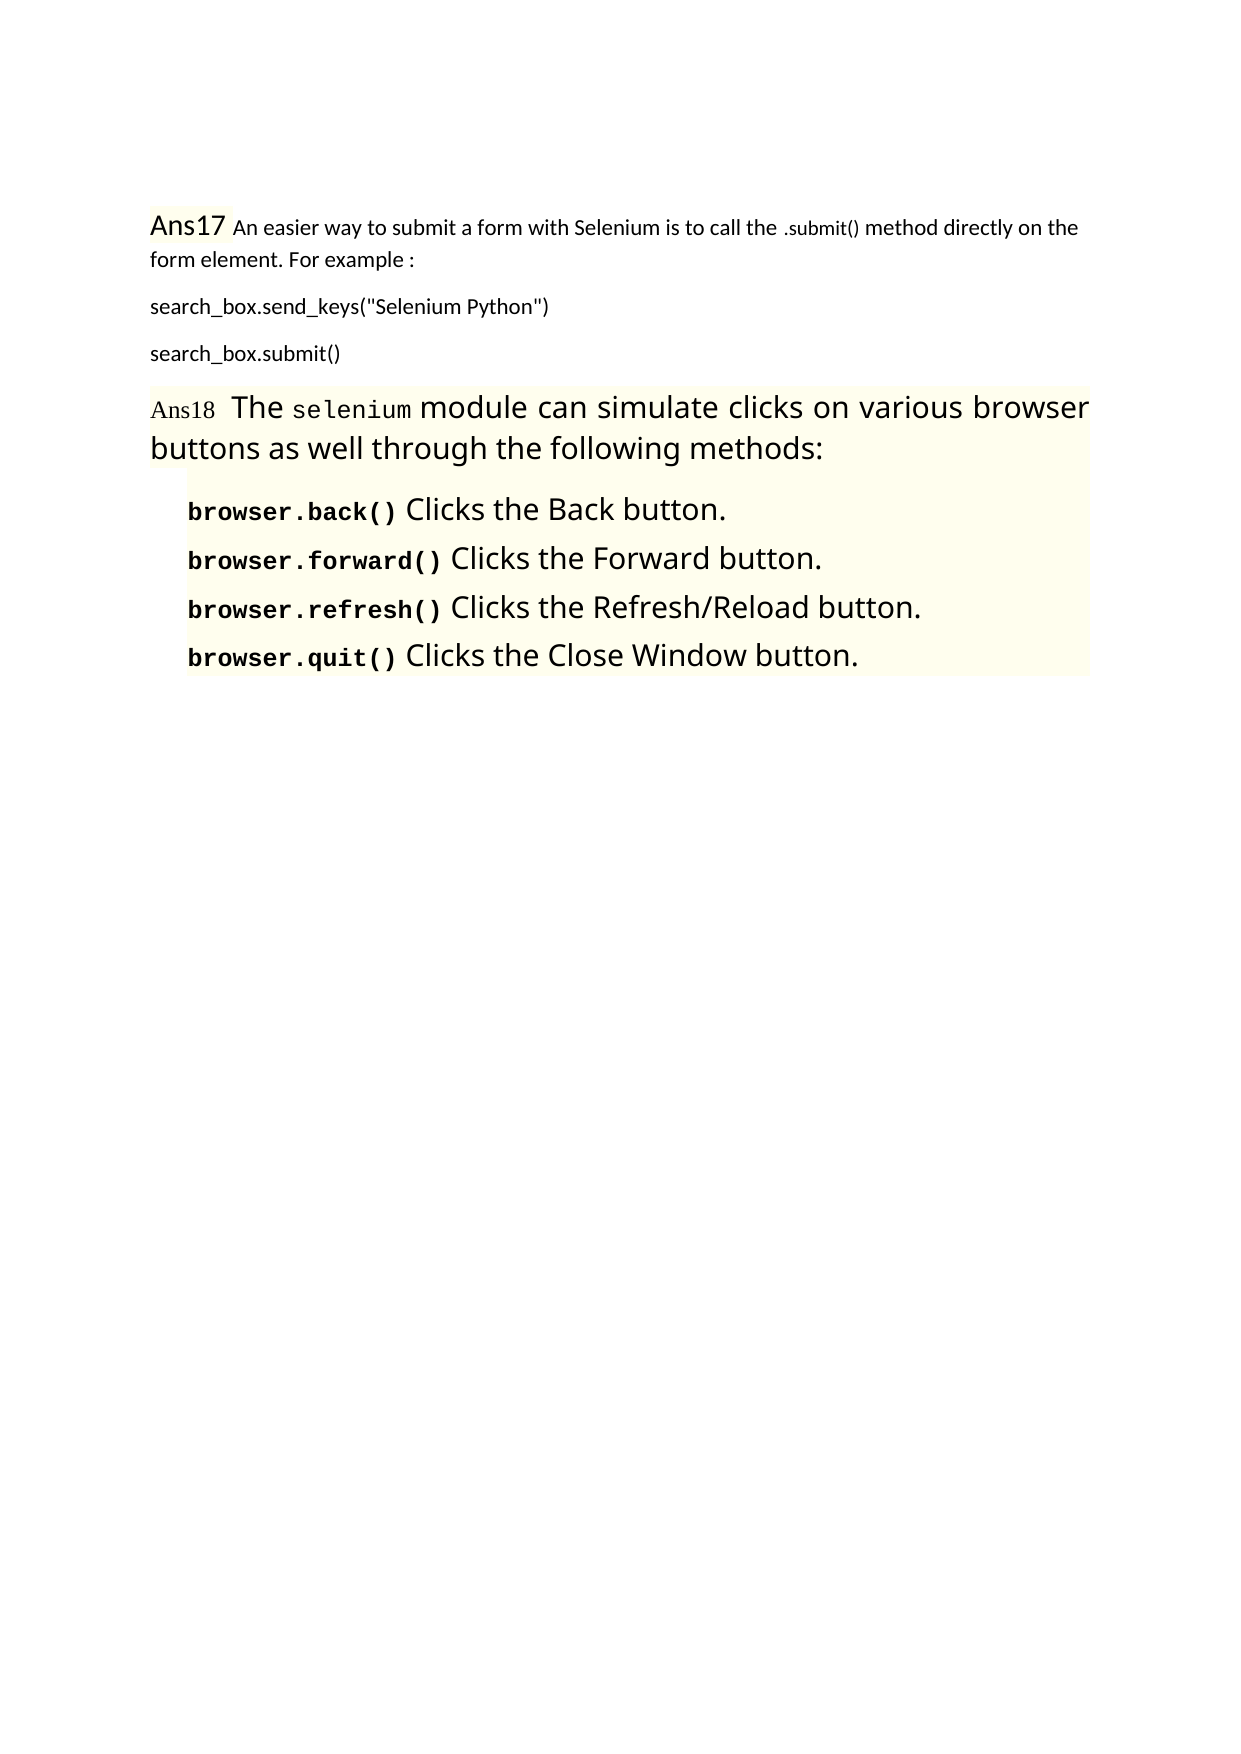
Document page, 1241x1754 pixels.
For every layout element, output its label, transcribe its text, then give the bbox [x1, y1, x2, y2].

text Ans17 An easier way to submit a form with Selenium is to call the .submit() method directly on the form element. For example : [150, 206, 1090, 273]
text Ans18 The selenium module can simulate clicks on various browser buttons as well through the following methods: [150, 386, 1090, 468]
text search_box.send_keys("Selenium Python") [150, 292, 1090, 320]
text browser.refresh() Clicks the Refresh/Reload button. [187, 586, 1090, 627]
text browser.quit() Clicks the Close Window button. [187, 634, 1090, 676]
text browser.back() Clicks the Back button. [187, 488, 1090, 529]
text browser.forward() Clicks the Forward button. [187, 537, 1090, 578]
text search_box.submit() [150, 339, 1090, 367]
